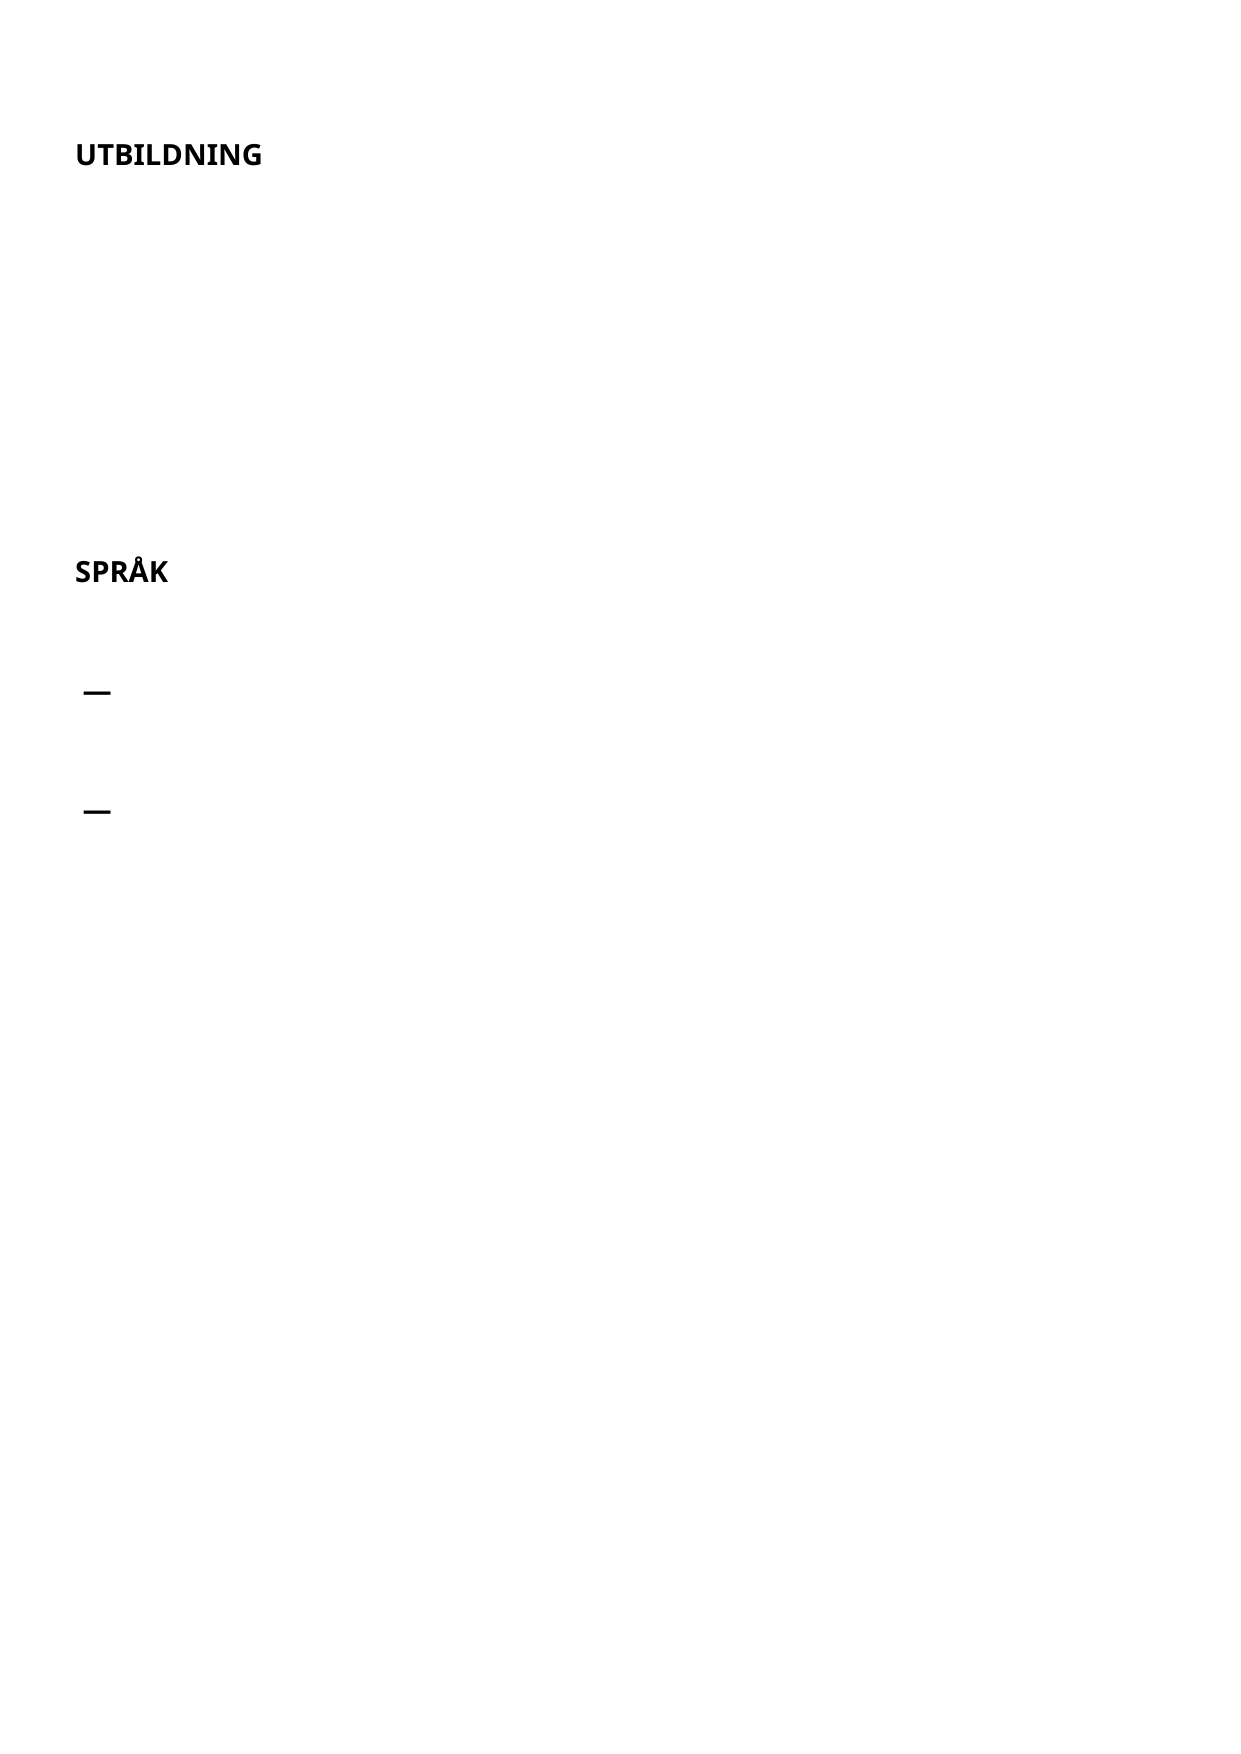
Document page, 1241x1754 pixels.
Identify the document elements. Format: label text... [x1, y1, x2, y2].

text UTBILDNING [75, 134, 1165, 174]
text SPRÅK [75, 551, 1165, 591]
text — [75, 789, 1165, 828]
text — [75, 670, 1165, 709]
